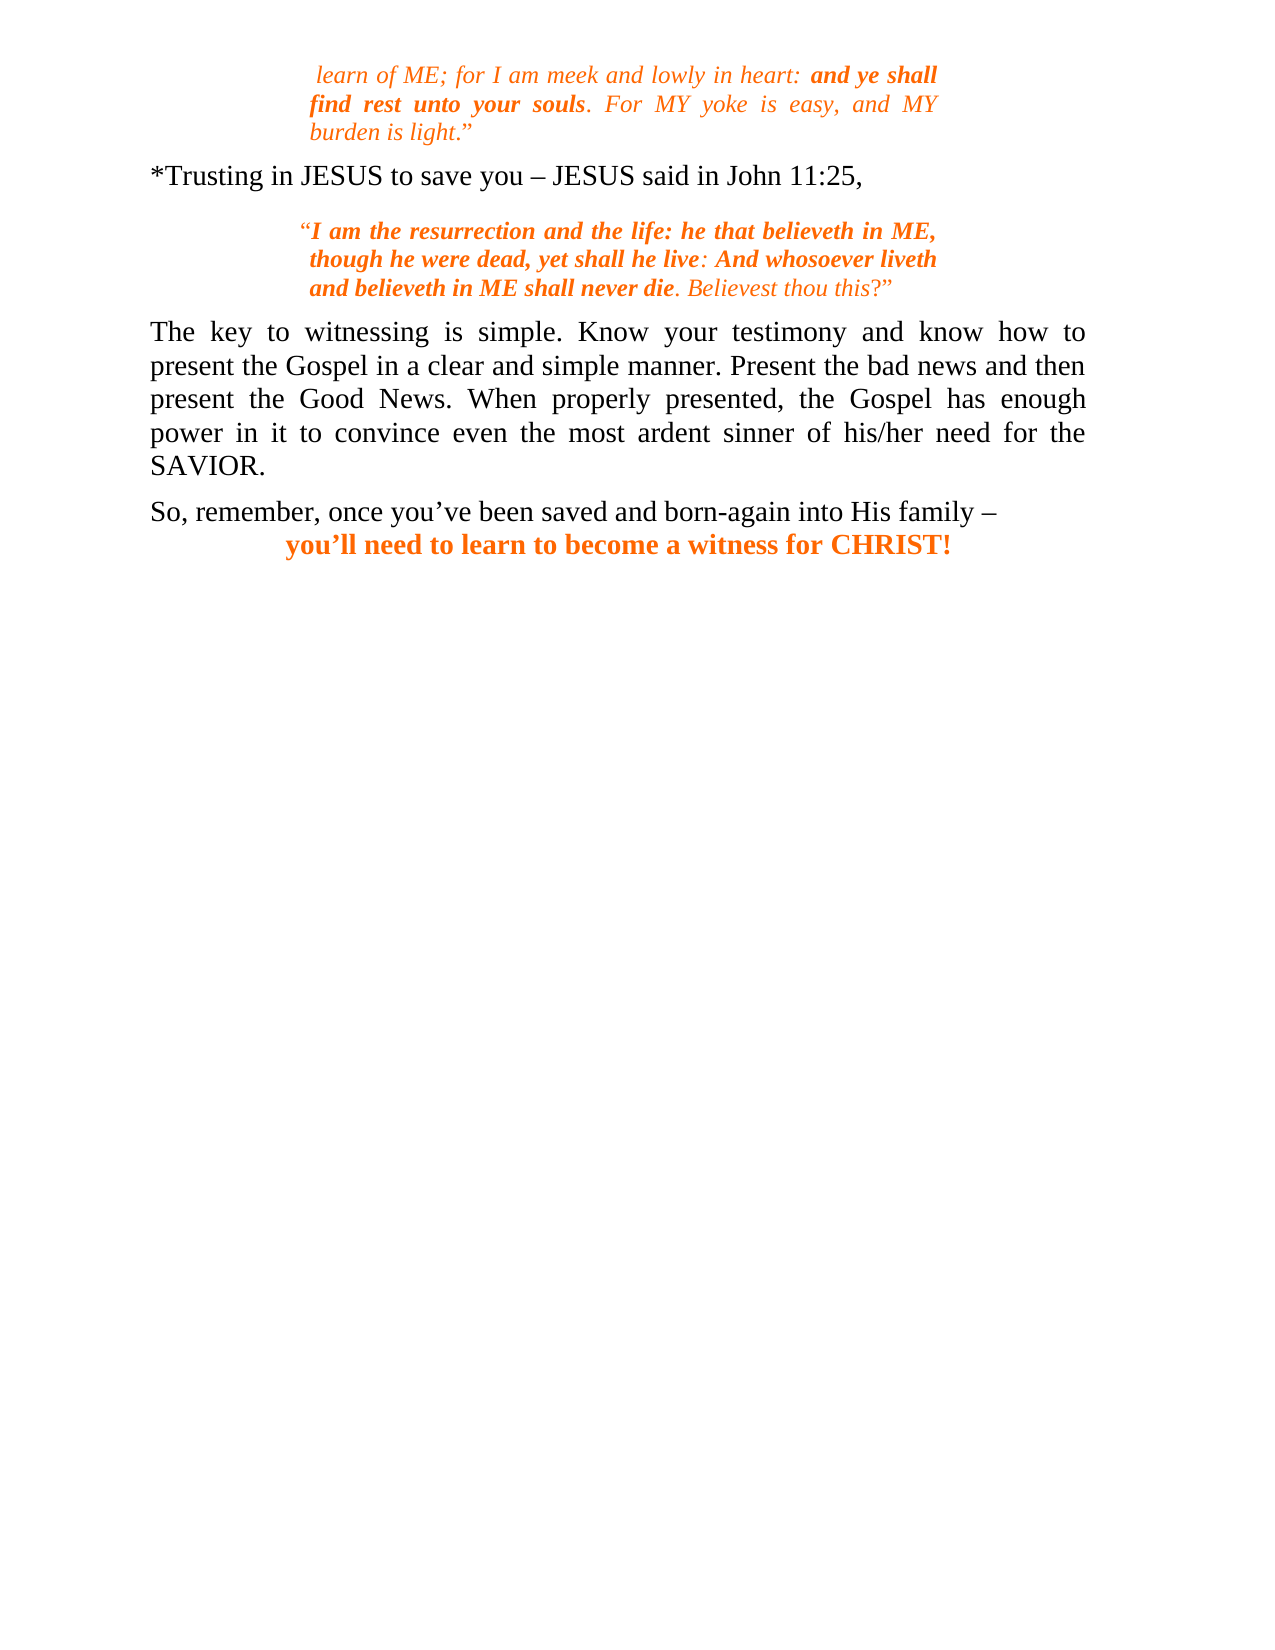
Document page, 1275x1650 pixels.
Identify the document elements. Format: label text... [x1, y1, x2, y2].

text learn of ME; for I am meek and lowly in heart: and ye shall find rest unto your souls. For MY yoke is easy, and MY burden is light.” [300, 60, 937, 146]
text The key to witnessing is simple. Know your testimony and know how to present the Gospel in a clear and simple manner. Present the bad news and then present the Good News. When properly presented, the Gospel has enough power in it to convince even the most ardent sinner of his/her need for the SAVIOR. [150, 314, 1087, 482]
text “I am the resurrection and the life: he that believeth in ME, though he were dead, yet shall he live: And whosoever liveth and believeth in ME shall never die. Believest thou this?” [300, 216, 937, 302]
text *Trusting in JESUS to save you – JESUS said in John 11:25, [150, 158, 1087, 192]
text you’ll need to learn to become a witness for CHRIST! [150, 527, 1087, 561]
text So, remember, once you’ve been saved and born-again into His family – [150, 494, 1116, 527]
